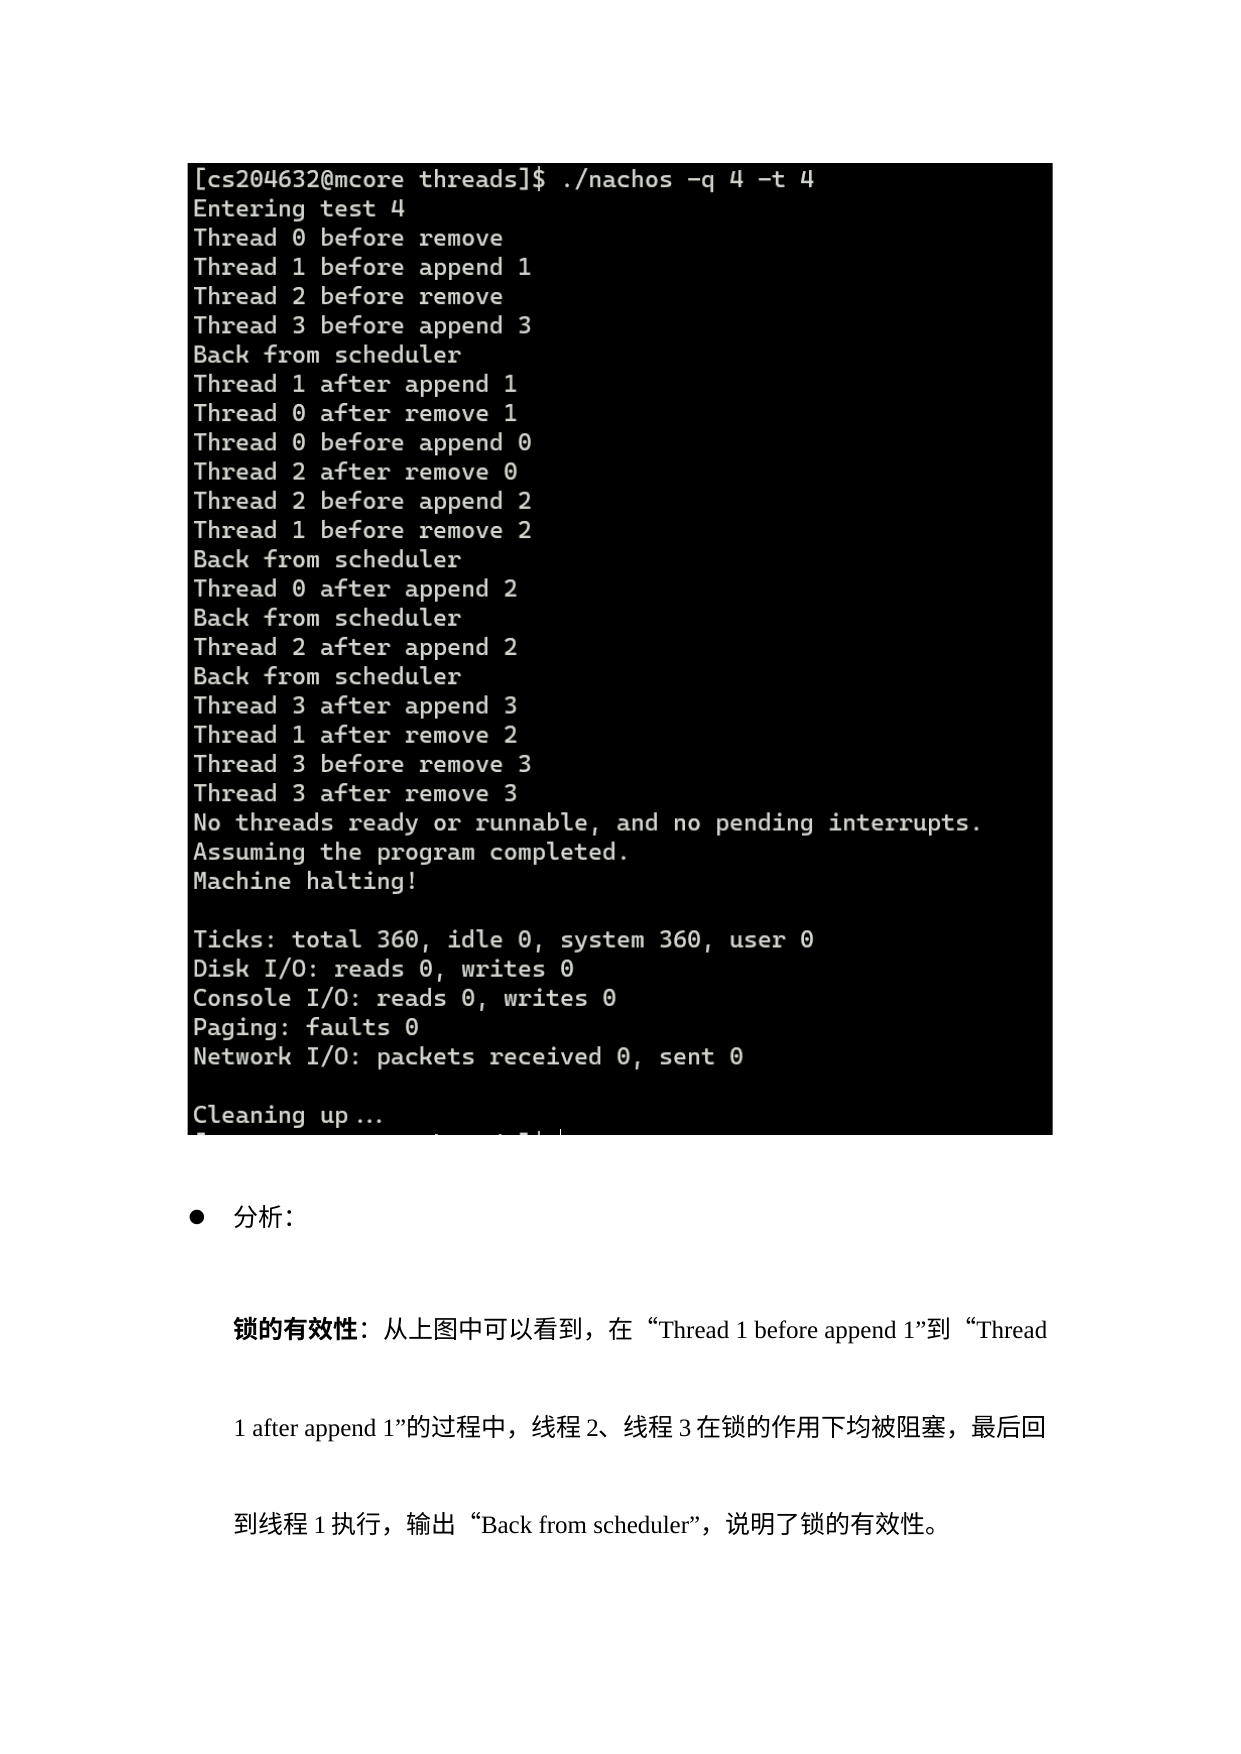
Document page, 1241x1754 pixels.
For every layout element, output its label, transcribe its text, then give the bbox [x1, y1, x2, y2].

picture [187, 163, 1053, 1135]
list 分析： [187, 1183, 1053, 1248]
text 锁的有效性：从上图中可以看到，在“Thread 1 before append 1”到“Thread 1 after append 1”的过程中，线程2、线程3在锁的作用下均被阻塞，最后回到线程1执行，输出“Back from scheduler”，说明了锁的有效性。 [233, 1295, 1053, 1555]
